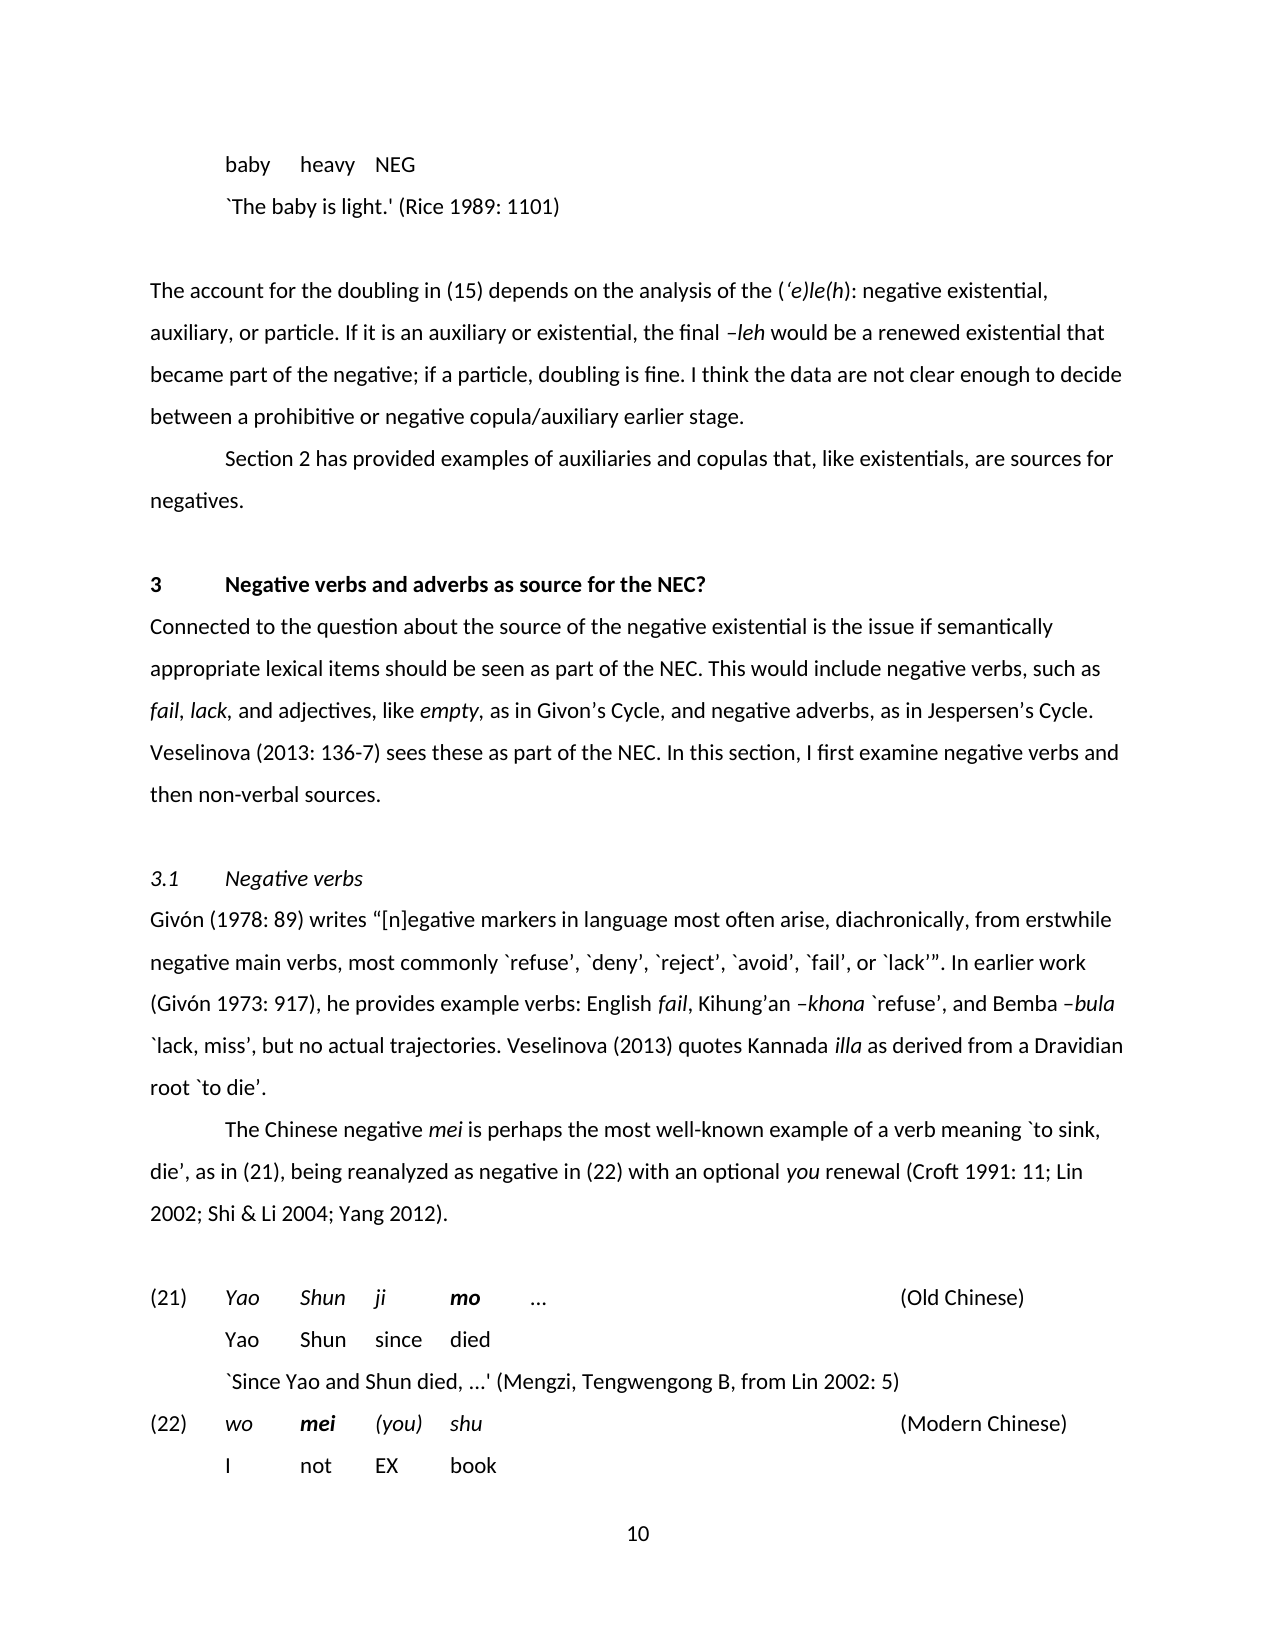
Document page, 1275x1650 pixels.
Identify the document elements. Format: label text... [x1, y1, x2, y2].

text Connected to the question about the source of the negative existential is the issue if semantically appropriate lexical items should be seen as part of the NEC. This would include negative verbs, such as fail, lack, and adjectives, like empty, as in Givon’s Cycle, and negative adverbs, as in Jespersen’s Cycle. Veselinova (2013: 136-7) sees these as part of the NEC. In this section, I first examine negative verbs and then non-verbal sources. [150, 612, 1125, 808]
text Yao Shun since died [150, 1325, 1125, 1353]
text Givón (1978: 89) writes “[n]egative markers in language most often arise, diachronically, from erstwhile negative main verbs, most commonly `refuse’, `deny’, `reject’, `avoid’, `fail’, or `lack’”. In earlier work (Givón 1973: 917), he provides example verbs: English fail, Kihung’an –khona `refuse’, and Bemba –bula `lack, miss’, but no actual trajectories. Veselinova (2013) quotes Kannada illa as derived from a Dravidian root `to die’. [150, 906, 1125, 1102]
text 3.1 Negative verbs [150, 864, 1125, 892]
text (21) Shun ji mo ... (Old Chinese) [150, 1283, 1125, 1311]
text `The baby is light.' (Rice 1989: 1101) [150, 192, 1125, 220]
text The account for the doubling in (15) depends on the analysis of the (‘e)le(h): negative existential, auxiliary, or particle. If it is an auxiliary or existential, the final –leh would be a renewed existential that became part of the negative; if a particle, doubling is fine. I think the data are not clear enough to decide between a prohibitive or negative copula/auxiliary earlier stage. [150, 276, 1125, 430]
text I not EX book [150, 1451, 1125, 1479]
text The Chinese negative mei is perhaps the most well-known example of a verb meaning `to sink, die’, as in (21), being reanalyzed as negative in (22) with an optional you renewal (Croft 1991: 11; Lin 2002; Shi & Li 2004; Yang 2012). [150, 1116, 1125, 1227]
text Section 2 has provided examples of auxiliaries and copulas that, like existentials, are sources for negatives. [150, 444, 1125, 514]
text baby heavy NEG [150, 150, 1125, 178]
text `Since and Shun died, ...' (Mengzi, Tengwengong B, from Lin 2002: 5) [150, 1367, 1125, 1395]
text 3 Negative verbs and adverbs as source for the NEC? [150, 570, 1125, 598]
text (22) wo mei (you) shu (Modern Chinese) [150, 1409, 1125, 1437]
